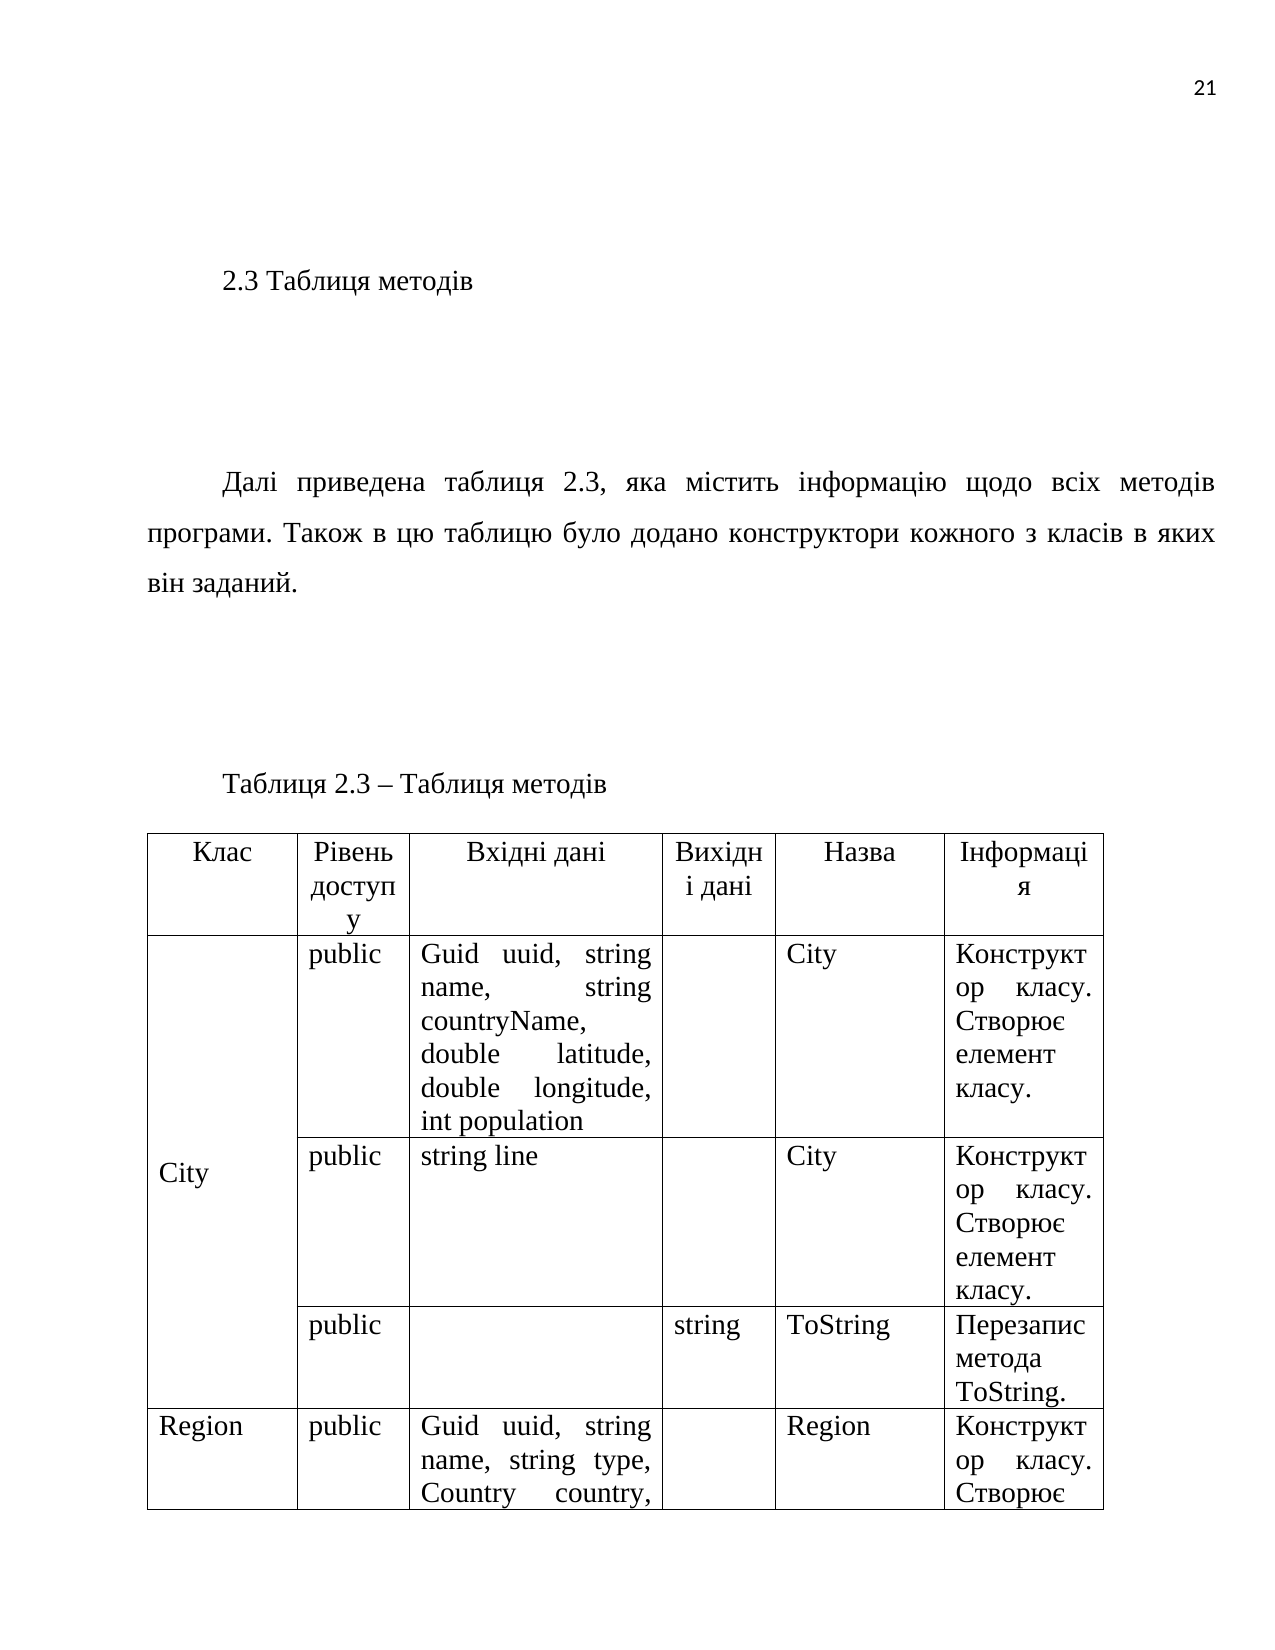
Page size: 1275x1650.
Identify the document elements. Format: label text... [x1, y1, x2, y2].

table_cell Region [148, 1409, 297, 1509]
table_cell Конструктор класу. Створює елемент класу. [945, 1409, 1103, 1509]
table_cell [410, 1307, 662, 1407]
table_header Рівень доступу [298, 834, 409, 935]
table_cell public [298, 936, 409, 1137]
table_cell Guid uuid, string name, string type, Country country, int population [410, 1409, 662, 1509]
table_cell ToString [776, 1307, 944, 1407]
table_cell Region [776, 1409, 944, 1509]
table_cell string line [410, 1138, 662, 1306]
table_cell public [298, 1409, 409, 1509]
text Таблиця 2.3 – Таблиця методів [147, 766, 1216, 799]
table_header Інформація [945, 834, 1103, 935]
table_cell City [148, 936, 297, 1407]
table_header Назва [776, 834, 944, 935]
table_header Вхідні дані [410, 834, 662, 935]
table_cell Конструктор класу. Створює елемент класу. [945, 1138, 1103, 1306]
list 2.3 Таблиця методів [222, 263, 1216, 297]
table_cell City [776, 1138, 944, 1306]
table_cell Guid uuid, string name, string countryName, double latitude, double longitude, int population [410, 936, 662, 1137]
table_cell City [776, 936, 944, 1137]
table_cell Конструктор класу. Створює елемент класу. [945, 936, 1103, 1137]
table_cell [663, 1138, 775, 1306]
table_cell [663, 1409, 775, 1509]
table_header Вихідні дані [663, 834, 775, 935]
table_cell public [298, 1138, 409, 1306]
table_header Клас [148, 834, 297, 935]
table_cell public [298, 1307, 409, 1407]
table_cell string [663, 1307, 775, 1407]
table_cell Перезапис метода ToString. [945, 1307, 1103, 1407]
table_cell [663, 936, 775, 1137]
